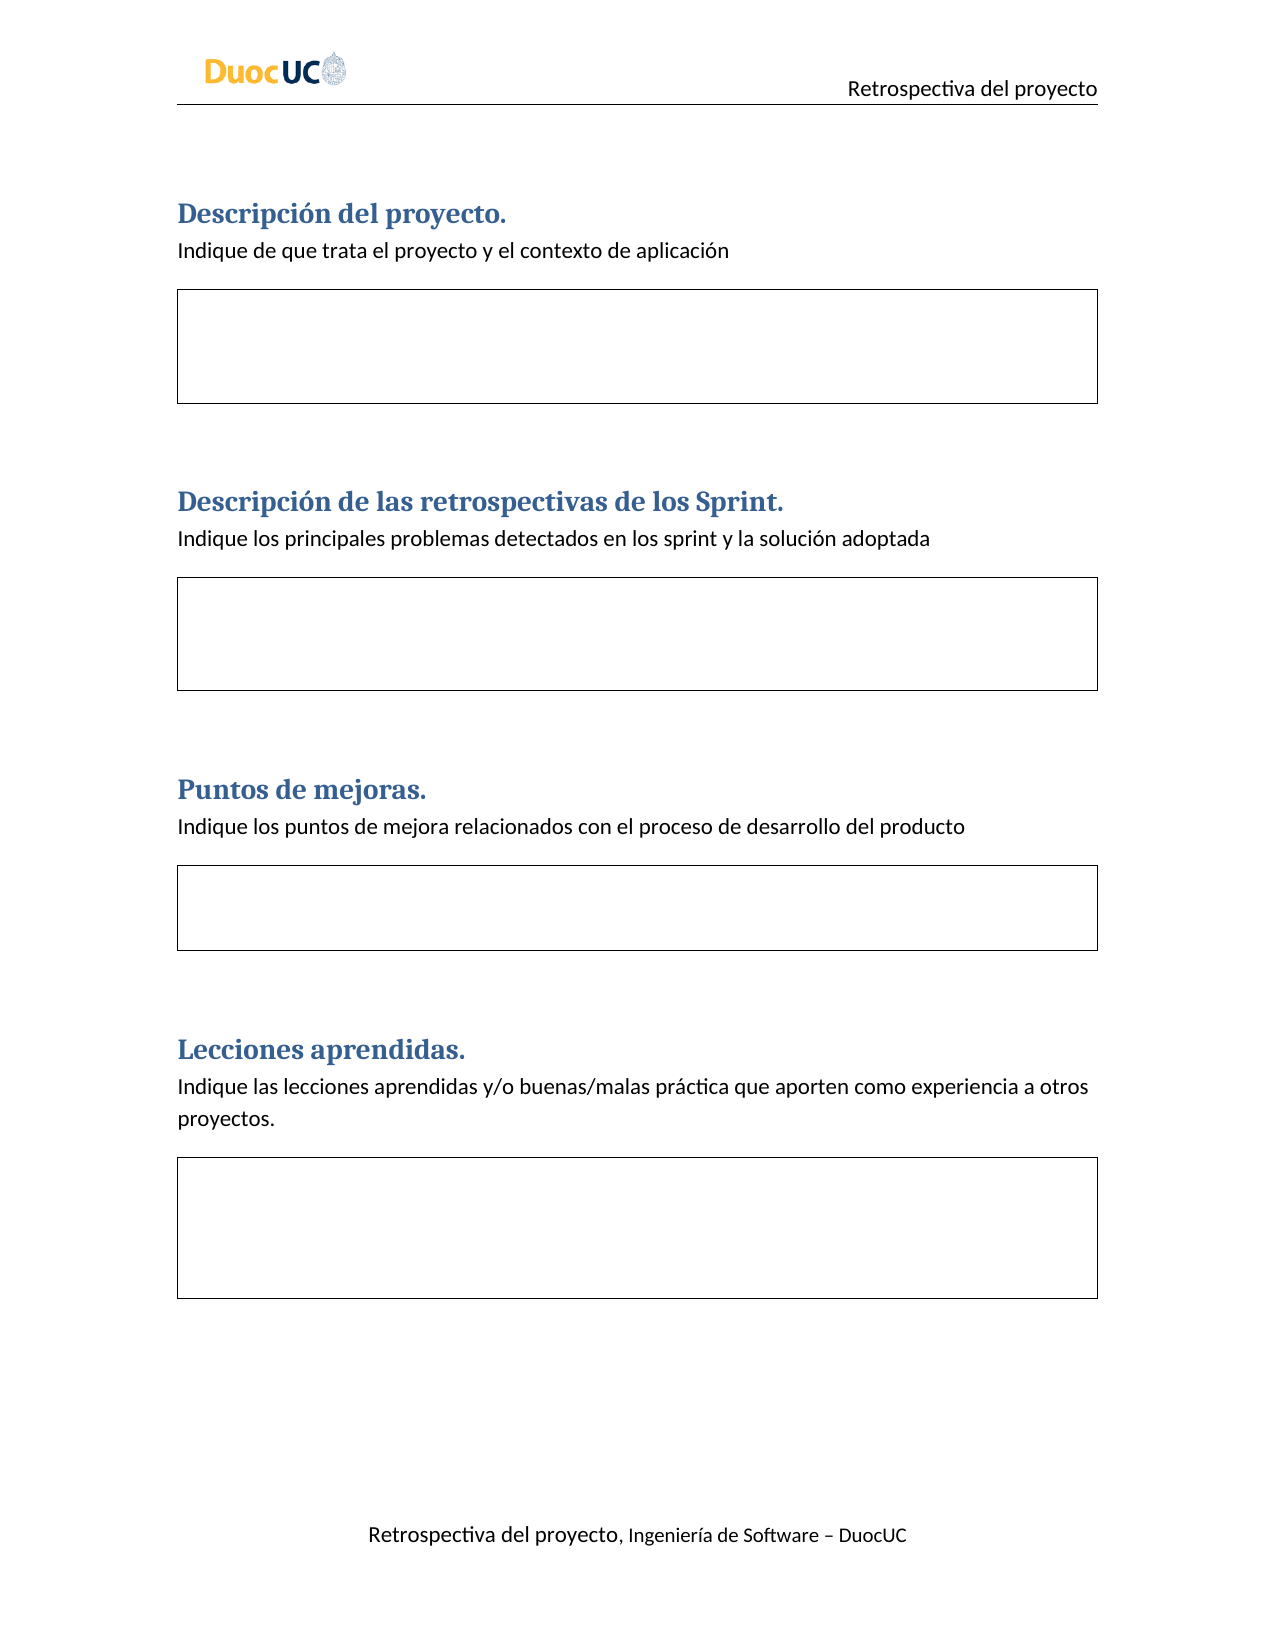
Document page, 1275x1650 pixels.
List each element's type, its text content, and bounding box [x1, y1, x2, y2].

table_header [178, 578, 1097, 690]
subtitle Lecciones aprendidas. [177, 1033, 1098, 1067]
text Indique los principales problemas detectados en los sprint y la solución adoptada [177, 524, 1098, 552]
subtitle Puntos de mejoras. [177, 773, 1098, 807]
picture [198, 48, 351, 88]
subtitle Descripción de las retrospectivas de los Sprint. [177, 486, 1098, 519]
table_header [178, 1158, 1097, 1298]
text Indique las lecciones aprendidas y/o buenas/malas práctica que aporten como experiencia a otros proyectos. [177, 1072, 1098, 1132]
table_header [178, 290, 1097, 402]
table_header [178, 866, 1097, 950]
text Indique de que trata el proyecto y el contexto de aplicación [177, 236, 1098, 264]
subtitle Descripción del proyecto. [177, 198, 1098, 231]
text Indique los puntos de mejora relacionados con el proceso de desarrollo del producto [177, 812, 1098, 840]
